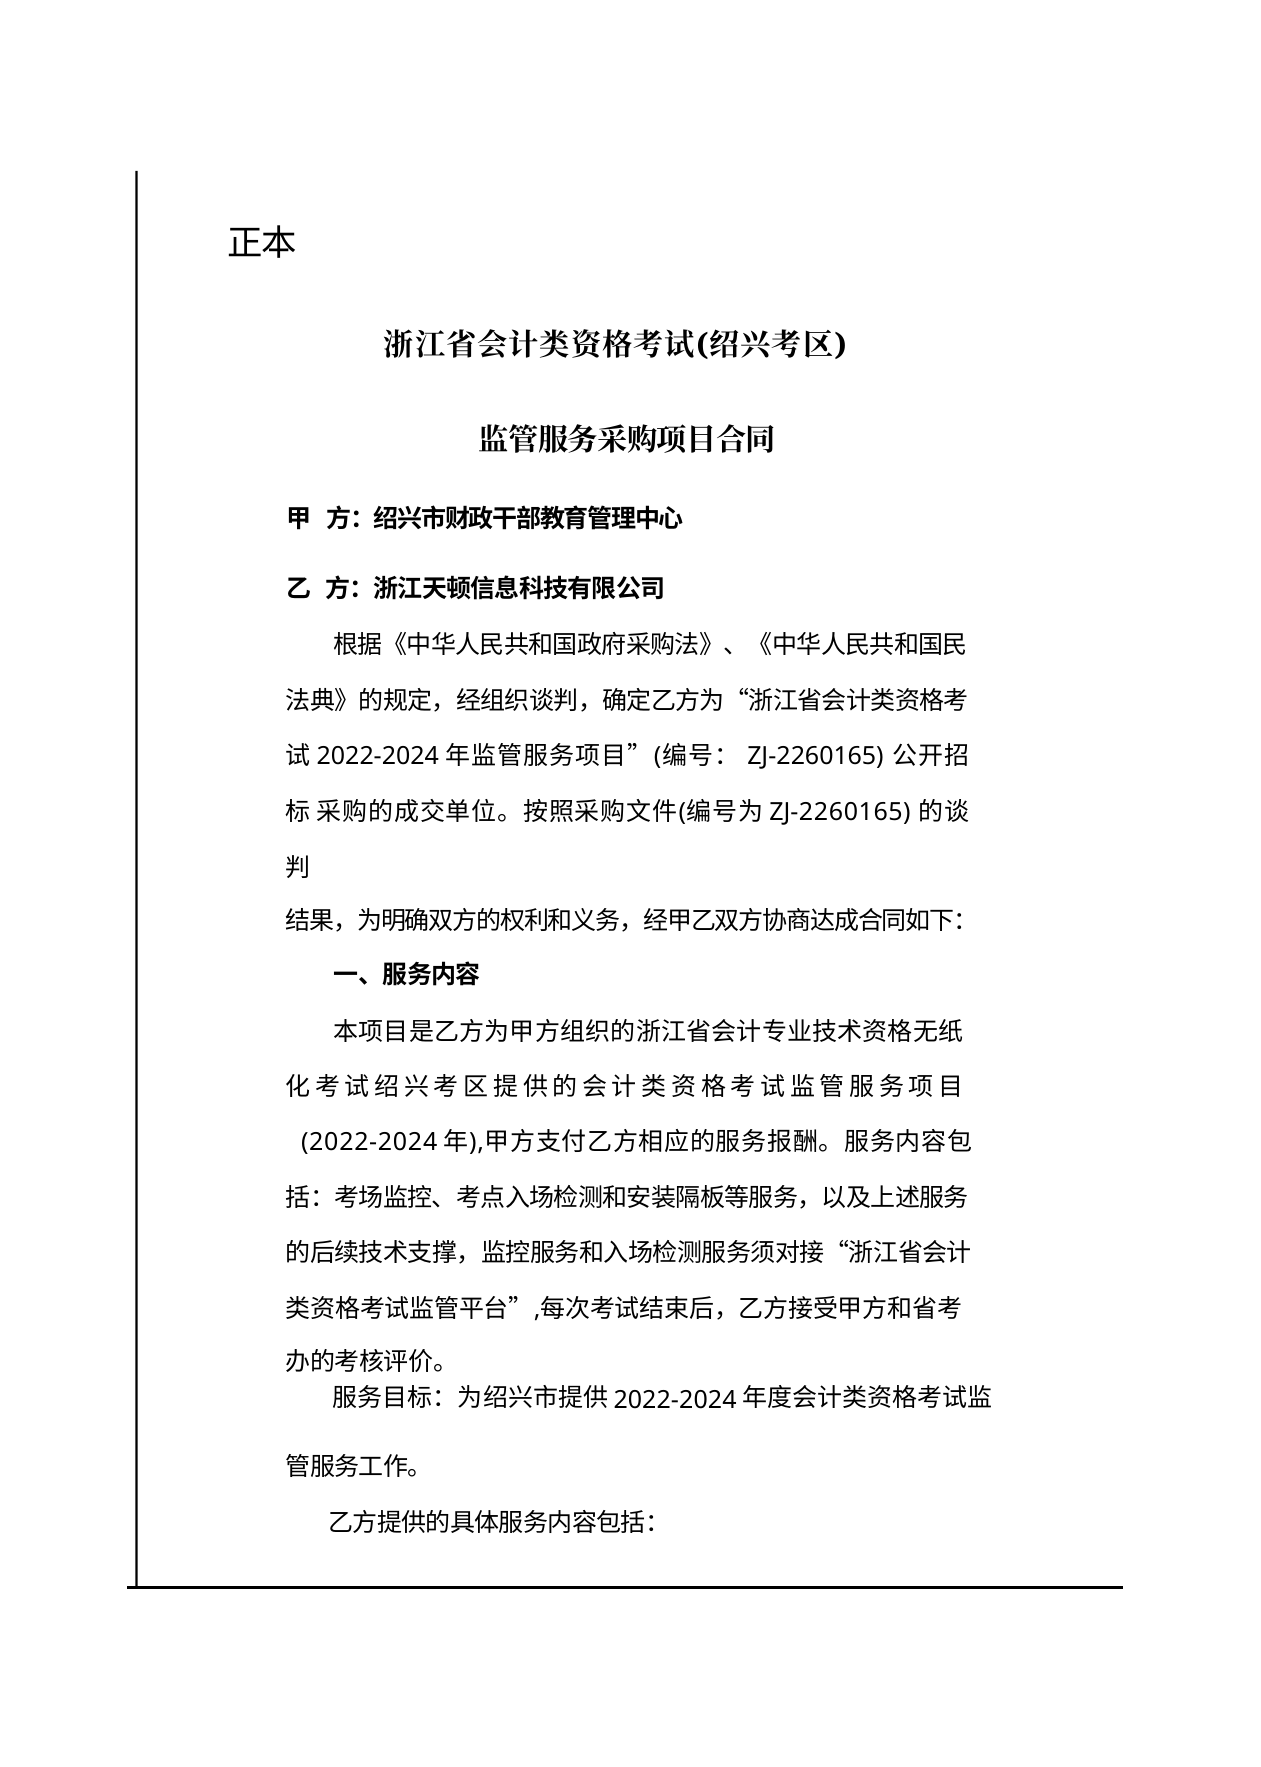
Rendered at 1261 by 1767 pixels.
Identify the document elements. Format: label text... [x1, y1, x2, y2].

text 乙方提供的具体服务内容包括： [328, 1505, 1123, 1538]
text 办的考核评价。 [285, 1343, 1123, 1377]
text 结果，为明确双方的权利和义务，经甲乙双方协商达成合同如下： [285, 903, 1123, 936]
text 浙江省会计类资格考试(绍兴考区) [384, 323, 1123, 363]
text 服务目标：为绍兴市提供2022-2024年度会计类资格考试监 [332, 1396, 1123, 1449]
text 本项目是乙方为甲方组织的浙江省会计专业技术资格无纸 化考试绍兴考区提供的会计类资格考试监管服务项目 (2022-2024年),甲方支付乙方相应的服务报酬。服务内容包 括：考场监控、考点入场检测和安装隔板等服务，以及上述服务 的后续技术支撑，监控服务和入场检测服务须对接“浙江省会计 类资格考试监管平台”,每次考试结束后，乙方接受甲方和省考 [285, 1011, 975, 1324]
text 一、服务内容 [334, 957, 1123, 990]
text 根据《中华人民共和国政府采购法》、《中华人民共和国民 法典》的规定，经组织谈判，确定乙方为“浙江省会计类资格考 试2022-2024年监管服务项目”(编号： ZJ-2260165) 公开招标 采购的成交单位。按照采购文件(编号为ZJ-2260165) 的谈判 [285, 624, 969, 883]
text 监管服务采购项目合同 [478, 419, 1123, 458]
text 甲 方：绍兴市财政干部教育管理中心 [286, 501, 1123, 534]
text 管服务工作。 [285, 1449, 1123, 1482]
text 正本 [227, 217, 1123, 264]
text 乙 方：浙江天顿信息科技有限公司 [286, 571, 1123, 604]
